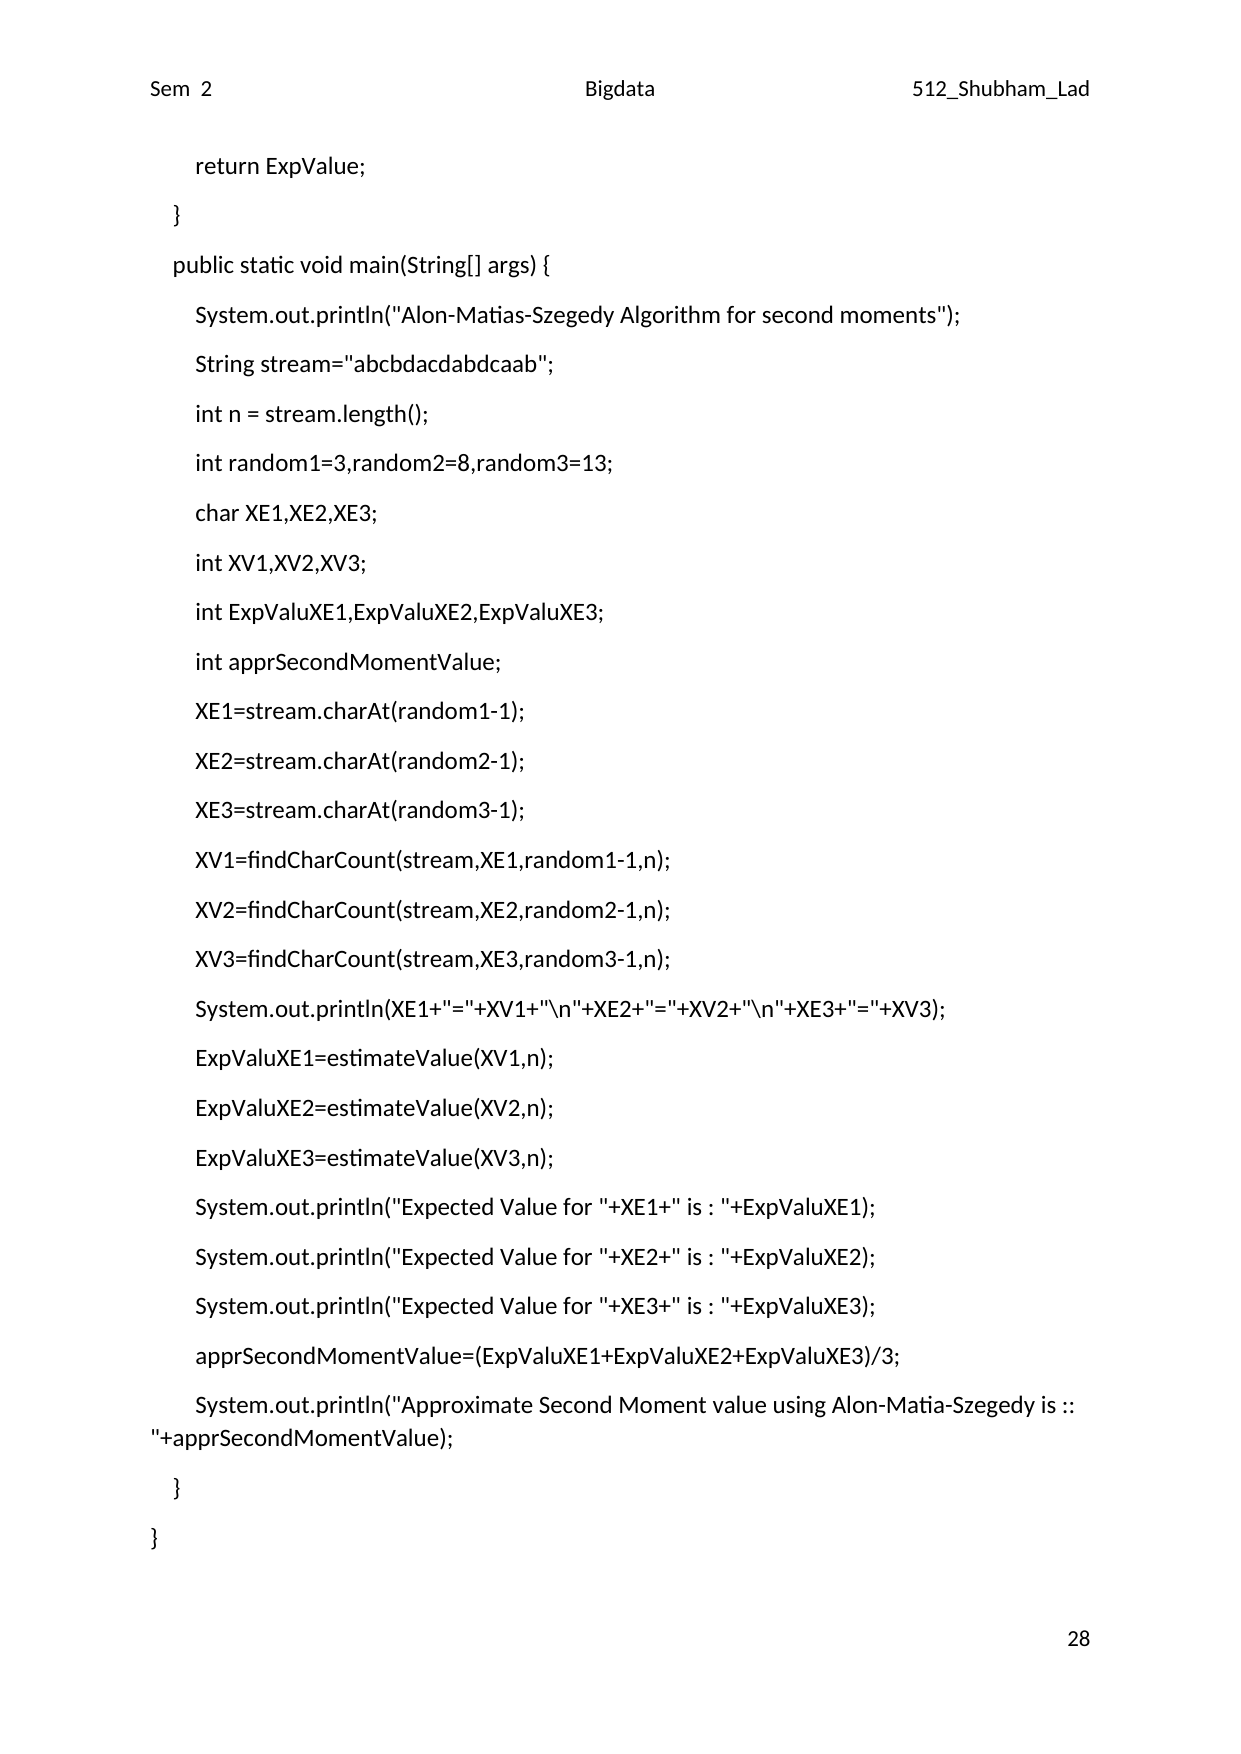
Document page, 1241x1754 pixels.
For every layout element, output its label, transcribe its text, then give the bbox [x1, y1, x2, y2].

text public static void main(String[] args) { [150, 249, 1090, 280]
text int XV1,XV2,XV3; [150, 547, 1090, 577]
text System.out.println("Expected Value for "+XE2+" is : "+ExpValuXE2); [150, 1241, 1090, 1271]
text System.out.println("Expected Value for "+XE1+" is : "+ExpValuXE1); [150, 1191, 1090, 1222]
text int apprSecondMomentValue; [150, 646, 1090, 676]
text System.out.println("Approximate Second Moment value using Alon-Matia-Szegedy is :: "+apprSecondMomentValue); [150, 1389, 1090, 1453]
text XE2=stream.charAt(random2-1); [150, 745, 1090, 776]
text char XE1,XE2,XE3; [150, 497, 1090, 528]
text apprSecondMomentValue=(ExpValuXE1+ExpValuXE2+ExpValuXE3)/3; [150, 1340, 1090, 1371]
text System.out.println(XE1+"="+XV1+"\n"+XE2+"="+XV2+"\n"+XE3+"="+XV3); [150, 993, 1090, 1023]
text XV2=findCharCount(stream,XE2,random2-1,n); [150, 894, 1090, 924]
text XV3=findCharCount(stream,XE3,random3-1,n); [150, 943, 1090, 974]
text ExpValuXE3=estimateValue(XV3,n); [150, 1142, 1090, 1172]
text XE3=stream.charAt(random3-1); [150, 794, 1090, 825]
text } [150, 199, 1090, 230]
text int ExpValuXE1,ExpValuXE2,ExpValuXE3; [150, 596, 1090, 627]
text } [150, 1472, 1090, 1503]
text System.out.println("Expected Value for "+XE3+" is : "+ExpValuXE3); [150, 1290, 1090, 1321]
text ExpValuXE2=estimateValue(XV2,n); [150, 1092, 1090, 1123]
text XV1=findCharCount(stream,XE1,random1-1,n); [150, 844, 1090, 875]
text System.out.println("Alon-Matias-Szegedy Algorithm for second moments"); [150, 299, 1090, 329]
text String stream="abcbdacdabdcaab"; [150, 348, 1090, 379]
text XE1=stream.charAt(random1-1); [150, 695, 1090, 726]
text int random1=3,random2=8,random3=13; [150, 447, 1090, 478]
text return ExpValue; [150, 150, 1090, 181]
text } [150, 1522, 1090, 1552]
text ExpValuXE1=estimateValue(XV1,n); [150, 1042, 1090, 1073]
text int n = stream.length(); [150, 398, 1090, 428]
